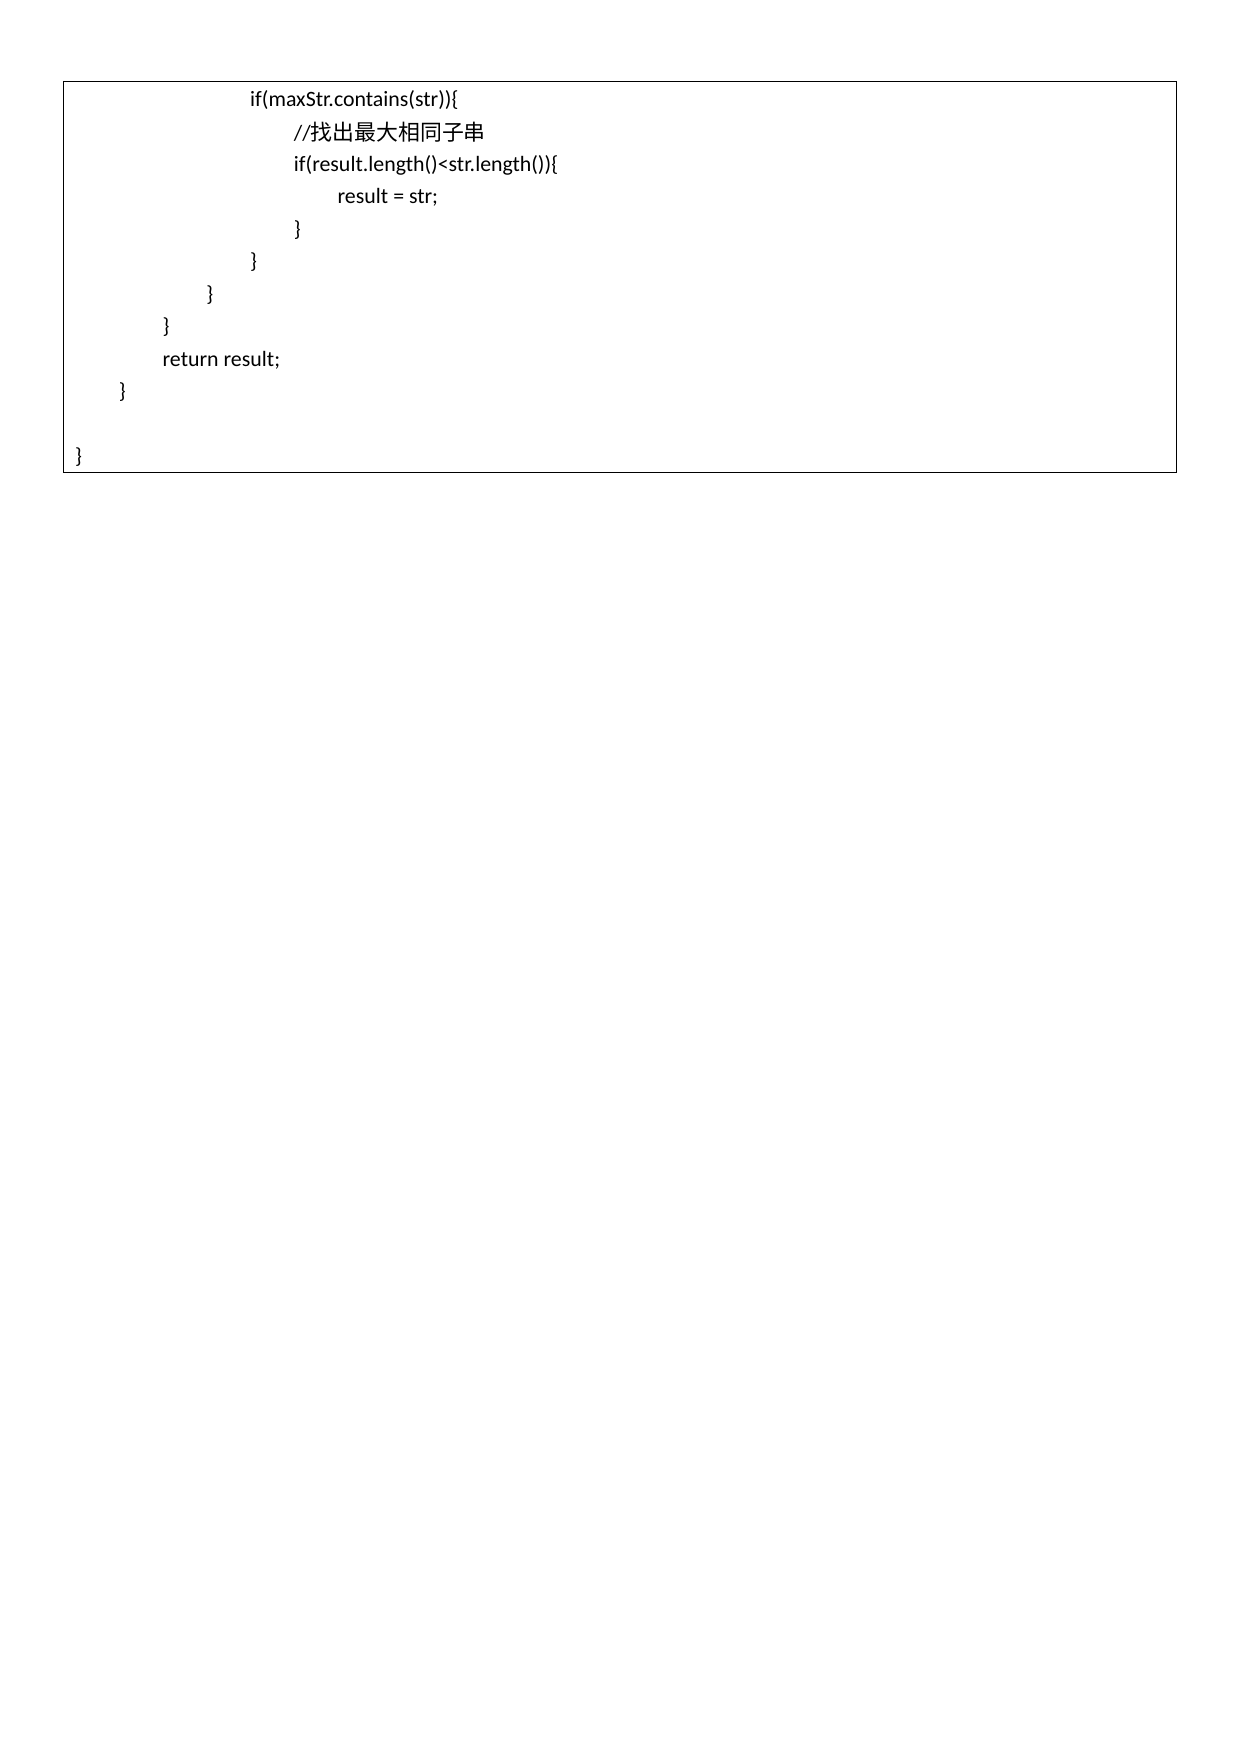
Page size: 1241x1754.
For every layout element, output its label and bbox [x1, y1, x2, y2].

table_cell [64, 82, 1176, 472]
